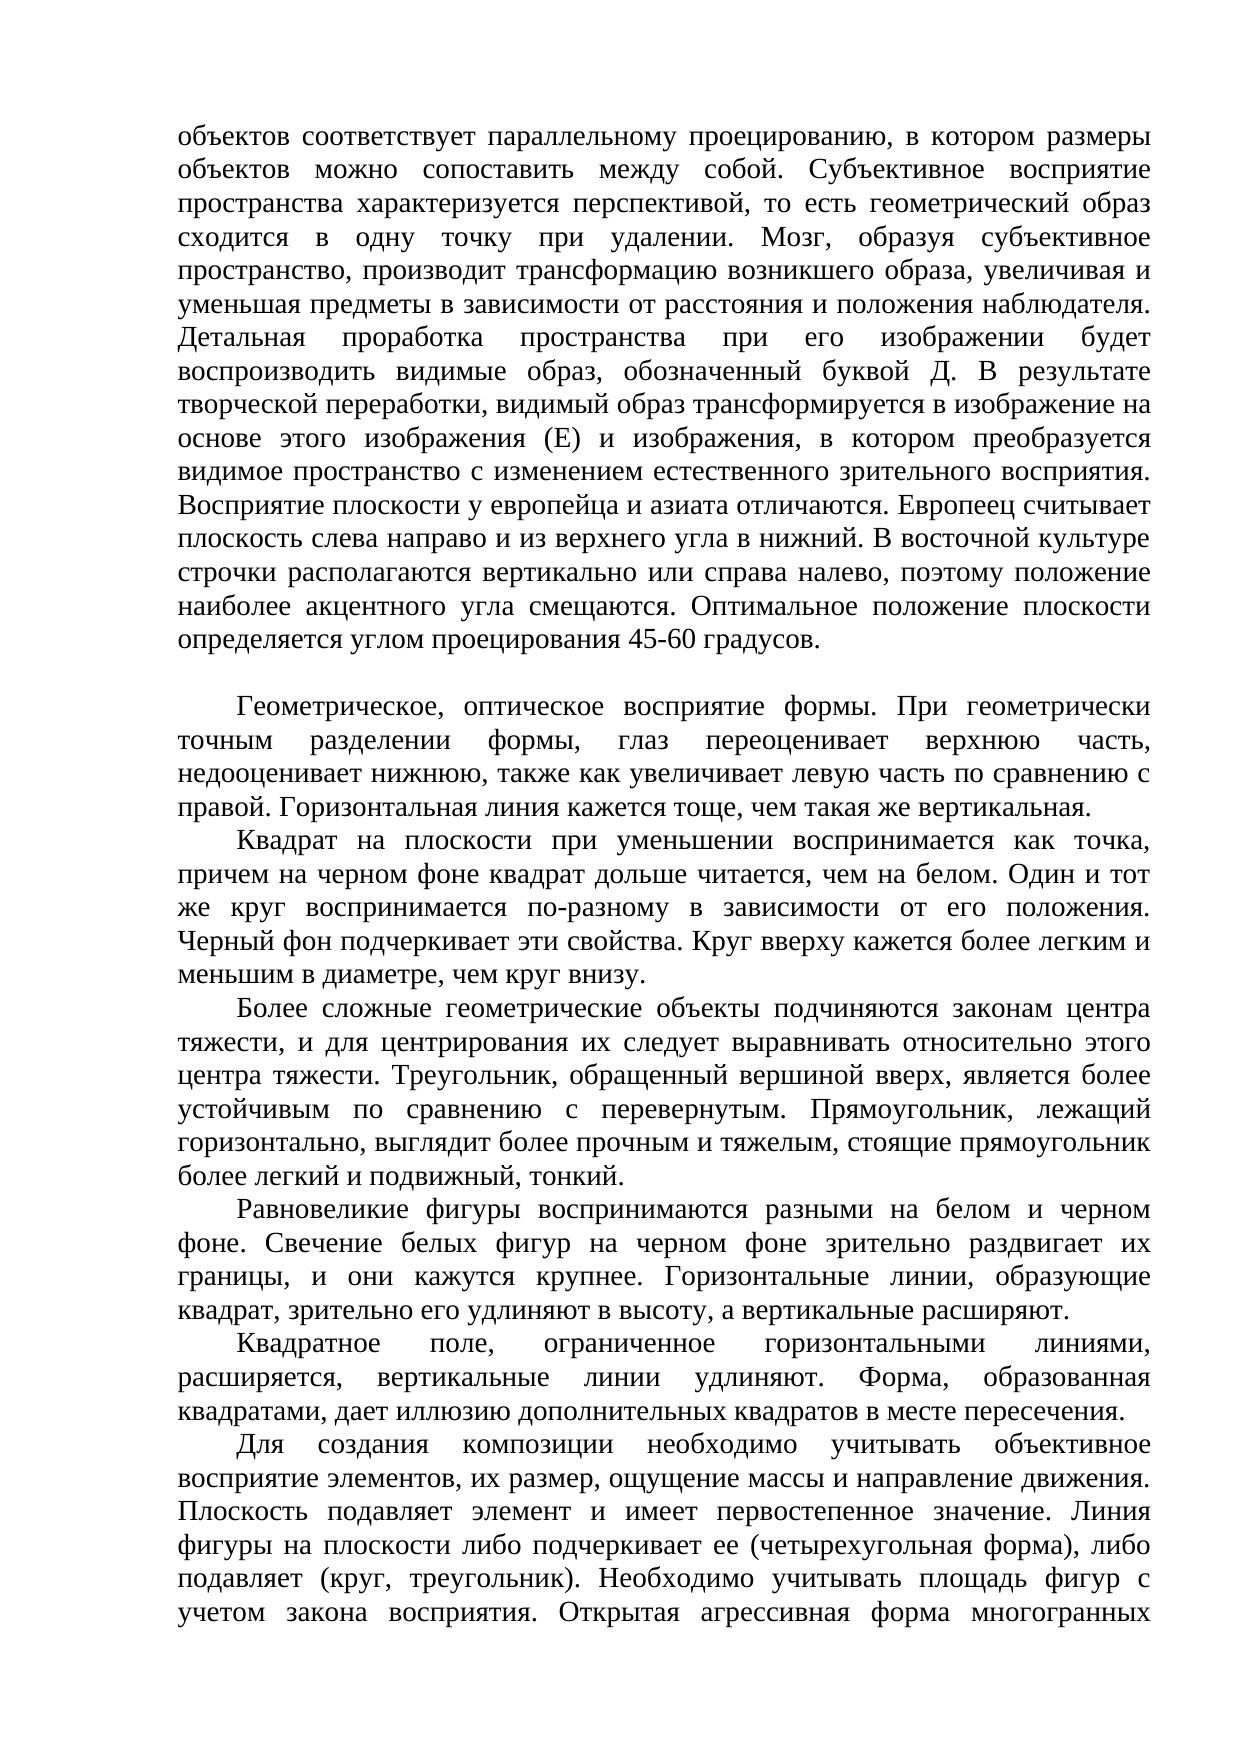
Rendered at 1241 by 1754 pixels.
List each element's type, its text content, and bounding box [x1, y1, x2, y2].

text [177, 1426, 1152, 1627]
text Геометрическое, оптическое восприятие формы. При геометрически точным разделении формы, глаз переоценивает верхнюю часть, недооценивает нижнюю, также как увеличивает левую часть по сравнению с правой. Горизонтальная линия кажется тоще, чем такая же вертикальная. [177, 688, 1152, 822]
text Квадратное поле, ограниченное горизонтальными линиями, расширяется, вертикальные линии удлиняют. Форма, образованная квадратами, дает иллюзию дополнительных квадратов в месте пересечения. [177, 1326, 1152, 1426]
text Равновеликие фигуры воспринимаются разными на белом и черном фоне. Свечение белых фигур на черном фоне зрительно раздвигает их границы, и они кажутся крупнее. Горизонтальные линии, образующие квадрат, зрительно его удлиняют в высоту, а вертикальные расширяют. [177, 1191, 1152, 1326]
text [177, 118, 1152, 655]
text Квадрат на плоскости при уменьшении воспринимается как точка, причем на черном фоне квадрат дольше читается, чем на белом. Один и тот же круг воспринимается по-разному в зависимости от его положения. Черный фон подчеркивает эти свойства. Круг вверху кажется более легким и меньшим в диаметре, чем круг внизу. [177, 822, 1152, 990]
text Более сложные геометрические объекты подчиняются законам центра тяжести, и для центрирования их следует выравнивать относительно этого центра тяжести. Треугольник, обращенный вершиной вверх, является более устойчивым по сравнению с перевернутым. Прямоугольник, лежащий горизонтально, выглядит более прочным и тяжелым, стоящие прямоугольник более легкий и подвижный, тонкий. [177, 990, 1152, 1191]
